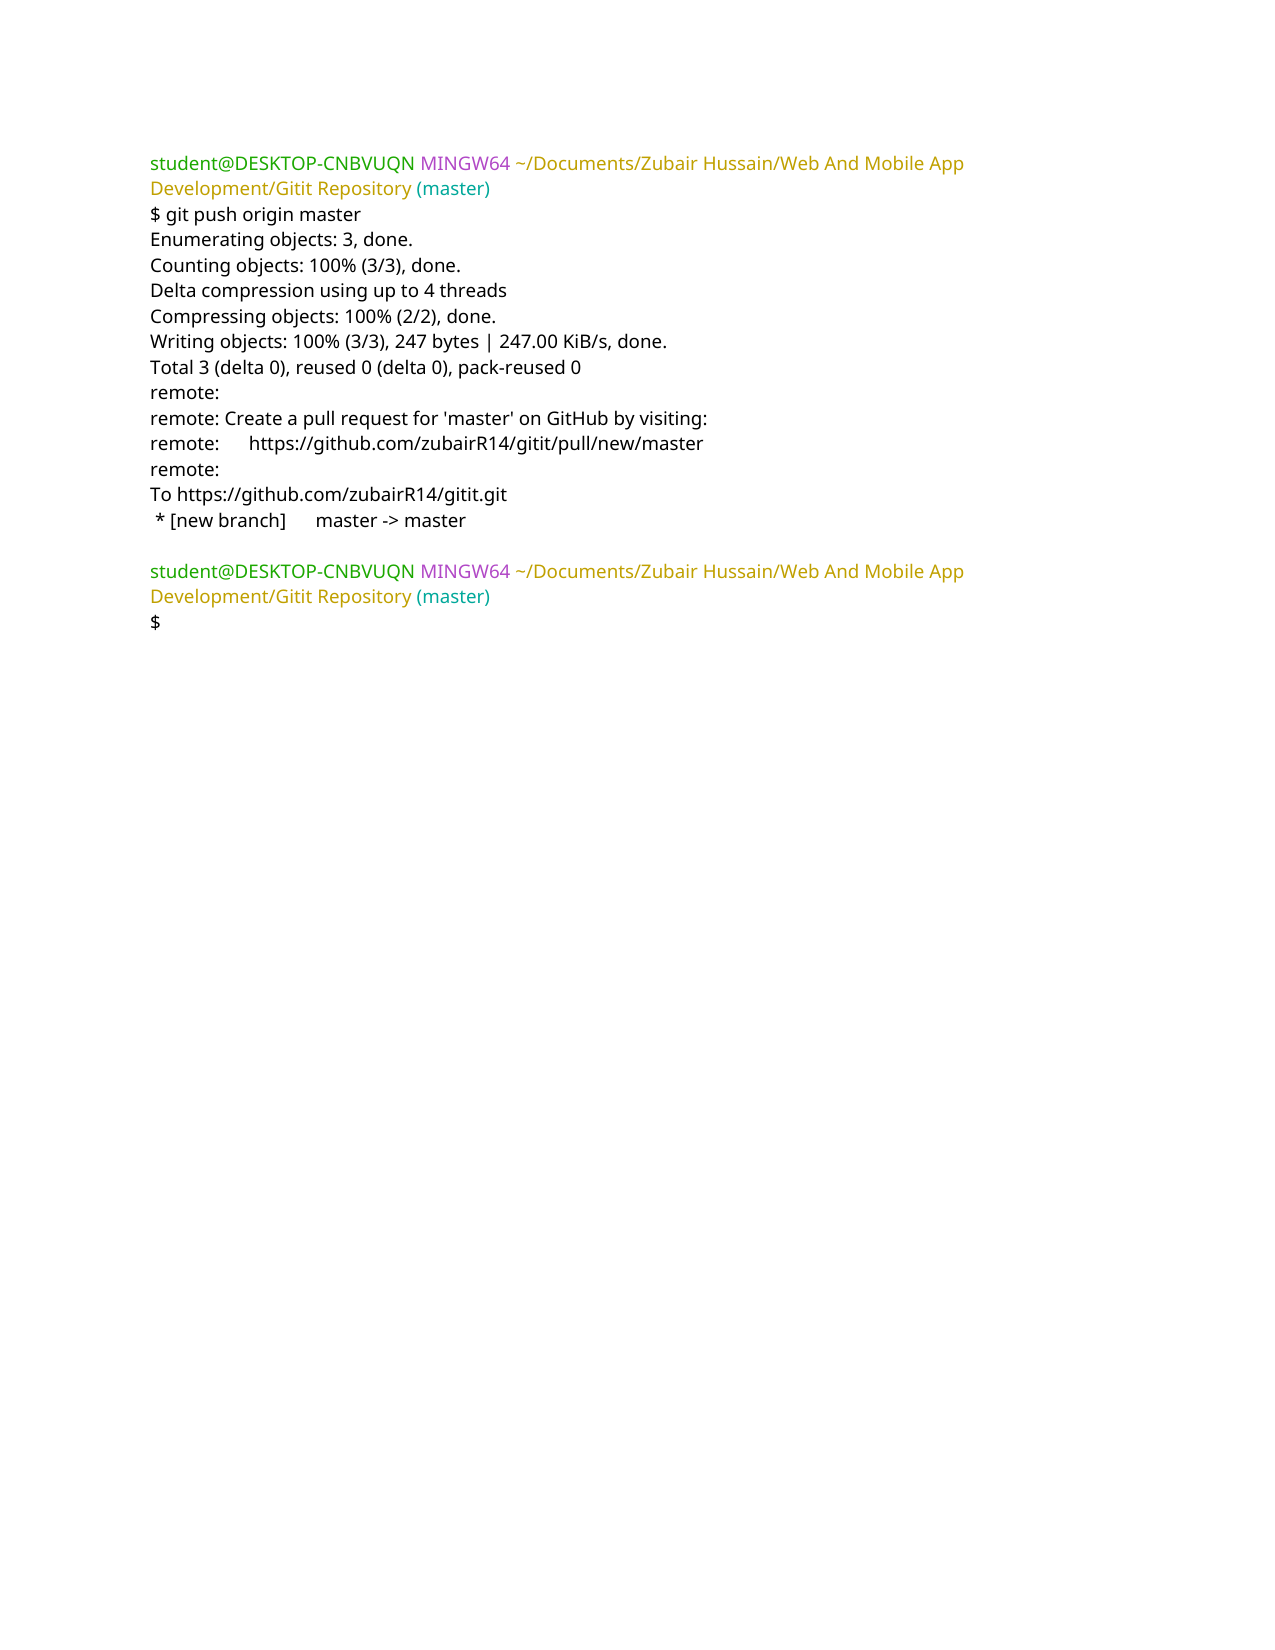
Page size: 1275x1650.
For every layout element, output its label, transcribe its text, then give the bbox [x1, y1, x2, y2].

text remote: Create a pull request for 'master' on GitHub by visiting: [150, 405, 1125, 431]
text Enumerating objects: 3, done. [150, 227, 1125, 252]
text Compressing objects: 100% (2/2), done. [150, 303, 1125, 329]
text Delta compression using up to 4 threads [150, 278, 1125, 303]
text Total 3 (delta 0), reused 0 (delta 0), pack-reused 0 [150, 354, 1125, 380]
text remote: [150, 380, 1125, 405]
text $ [150, 609, 1125, 635]
text Counting objects: 100% (3/3), done. [150, 252, 1125, 278]
text To https://github.com/zubairR14/gitit.git [150, 482, 1125, 507]
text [150, 150, 1125, 201]
text * [new branch] master -> master [150, 507, 1125, 533]
text remote: [150, 456, 1125, 482]
text student@DESKTOP-CNBVUQN MINGW64 ~/Documents/Zubair Hussain/Web And Mobile App Development/Gitit Repository (master) [150, 558, 1125, 609]
text remote: https://github.com/zubairR14/gitit/pull/new/master [150, 431, 1125, 456]
text $ git push origin master [150, 201, 1125, 227]
text Writing objects: 100% (3/3), 247 bytes | 247.00 KiB/s, done. [150, 329, 1125, 354]
